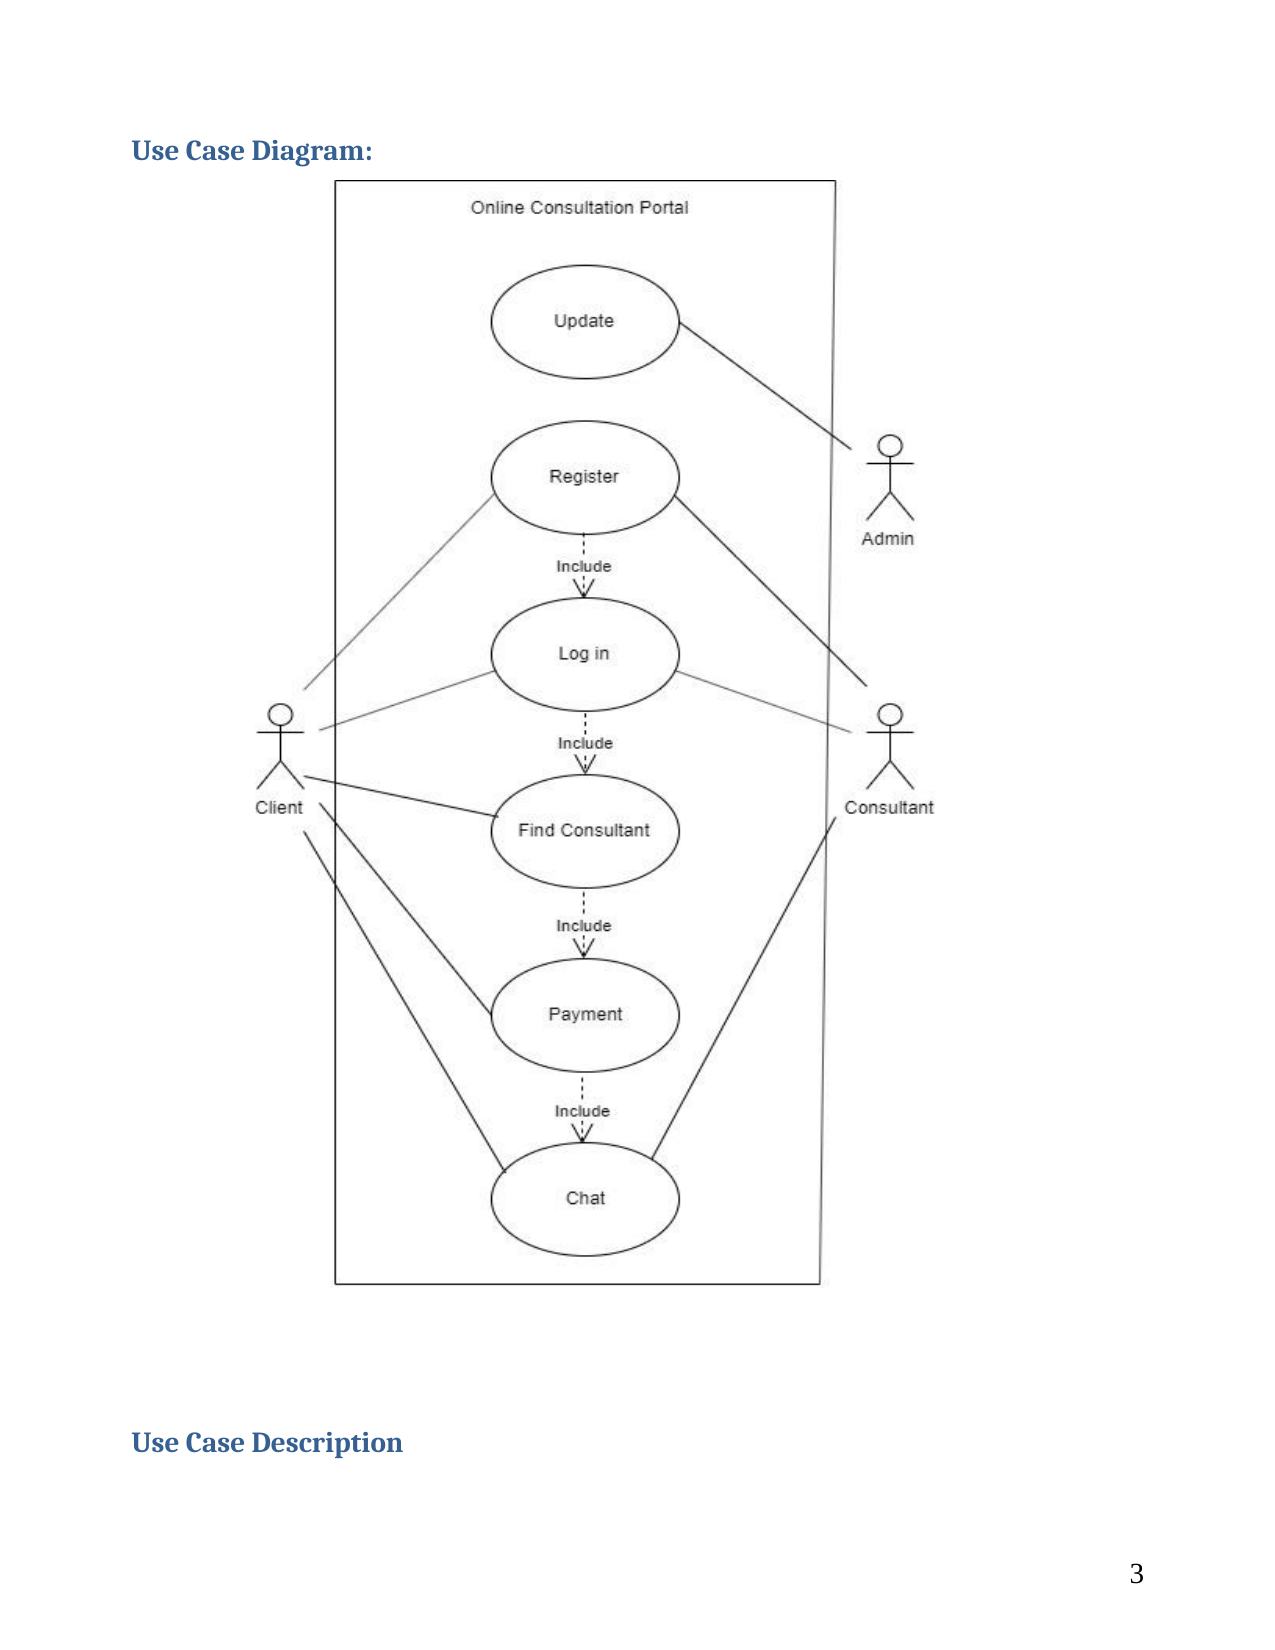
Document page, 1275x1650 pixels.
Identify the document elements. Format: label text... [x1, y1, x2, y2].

picture [255, 180, 935, 1288]
subtitle Use Case Diagram: [131, 134, 1144, 168]
subtitle Use Case Description [131, 1426, 1144, 1459]
